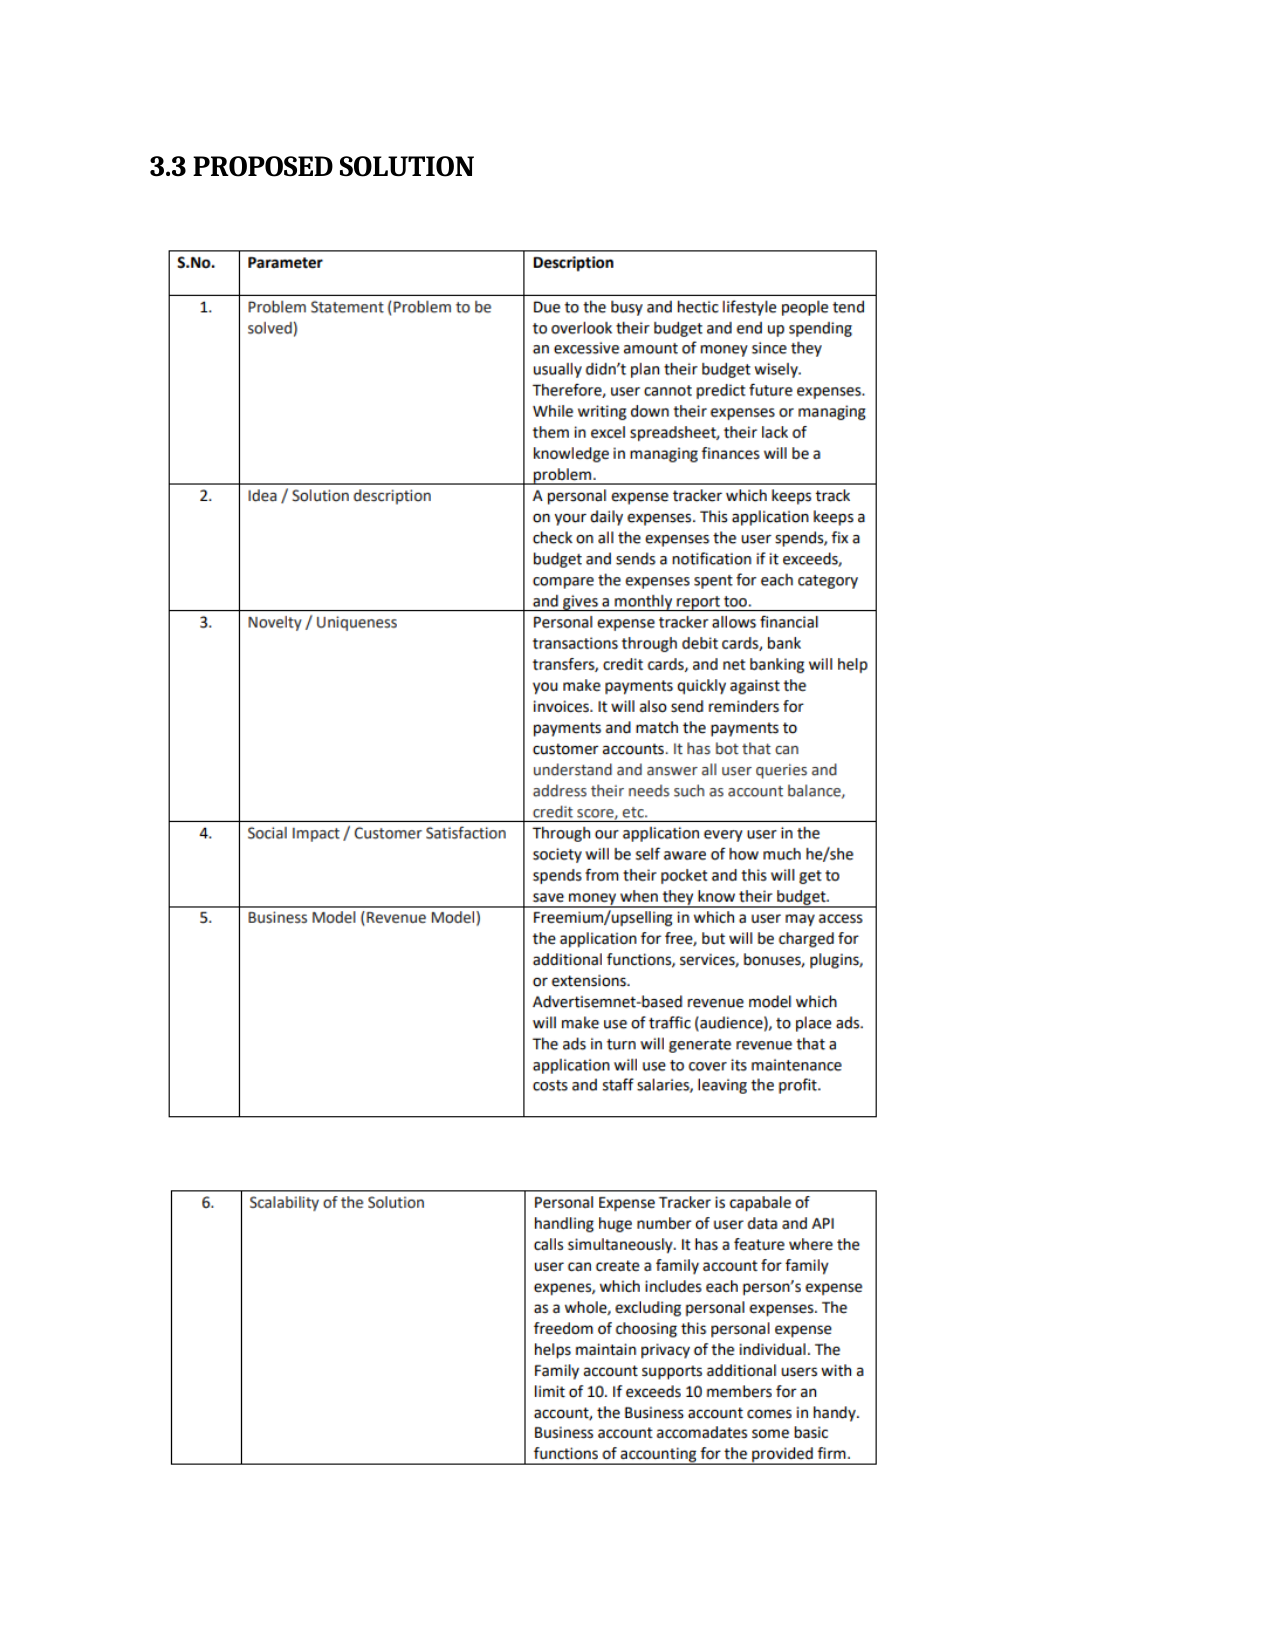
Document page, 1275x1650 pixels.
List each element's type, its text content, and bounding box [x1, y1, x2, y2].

picture [150, 242, 905, 1149]
text 3.3 PROPOSED SOLUTION [150, 150, 1125, 183]
picture [150, 1174, 913, 1487]
